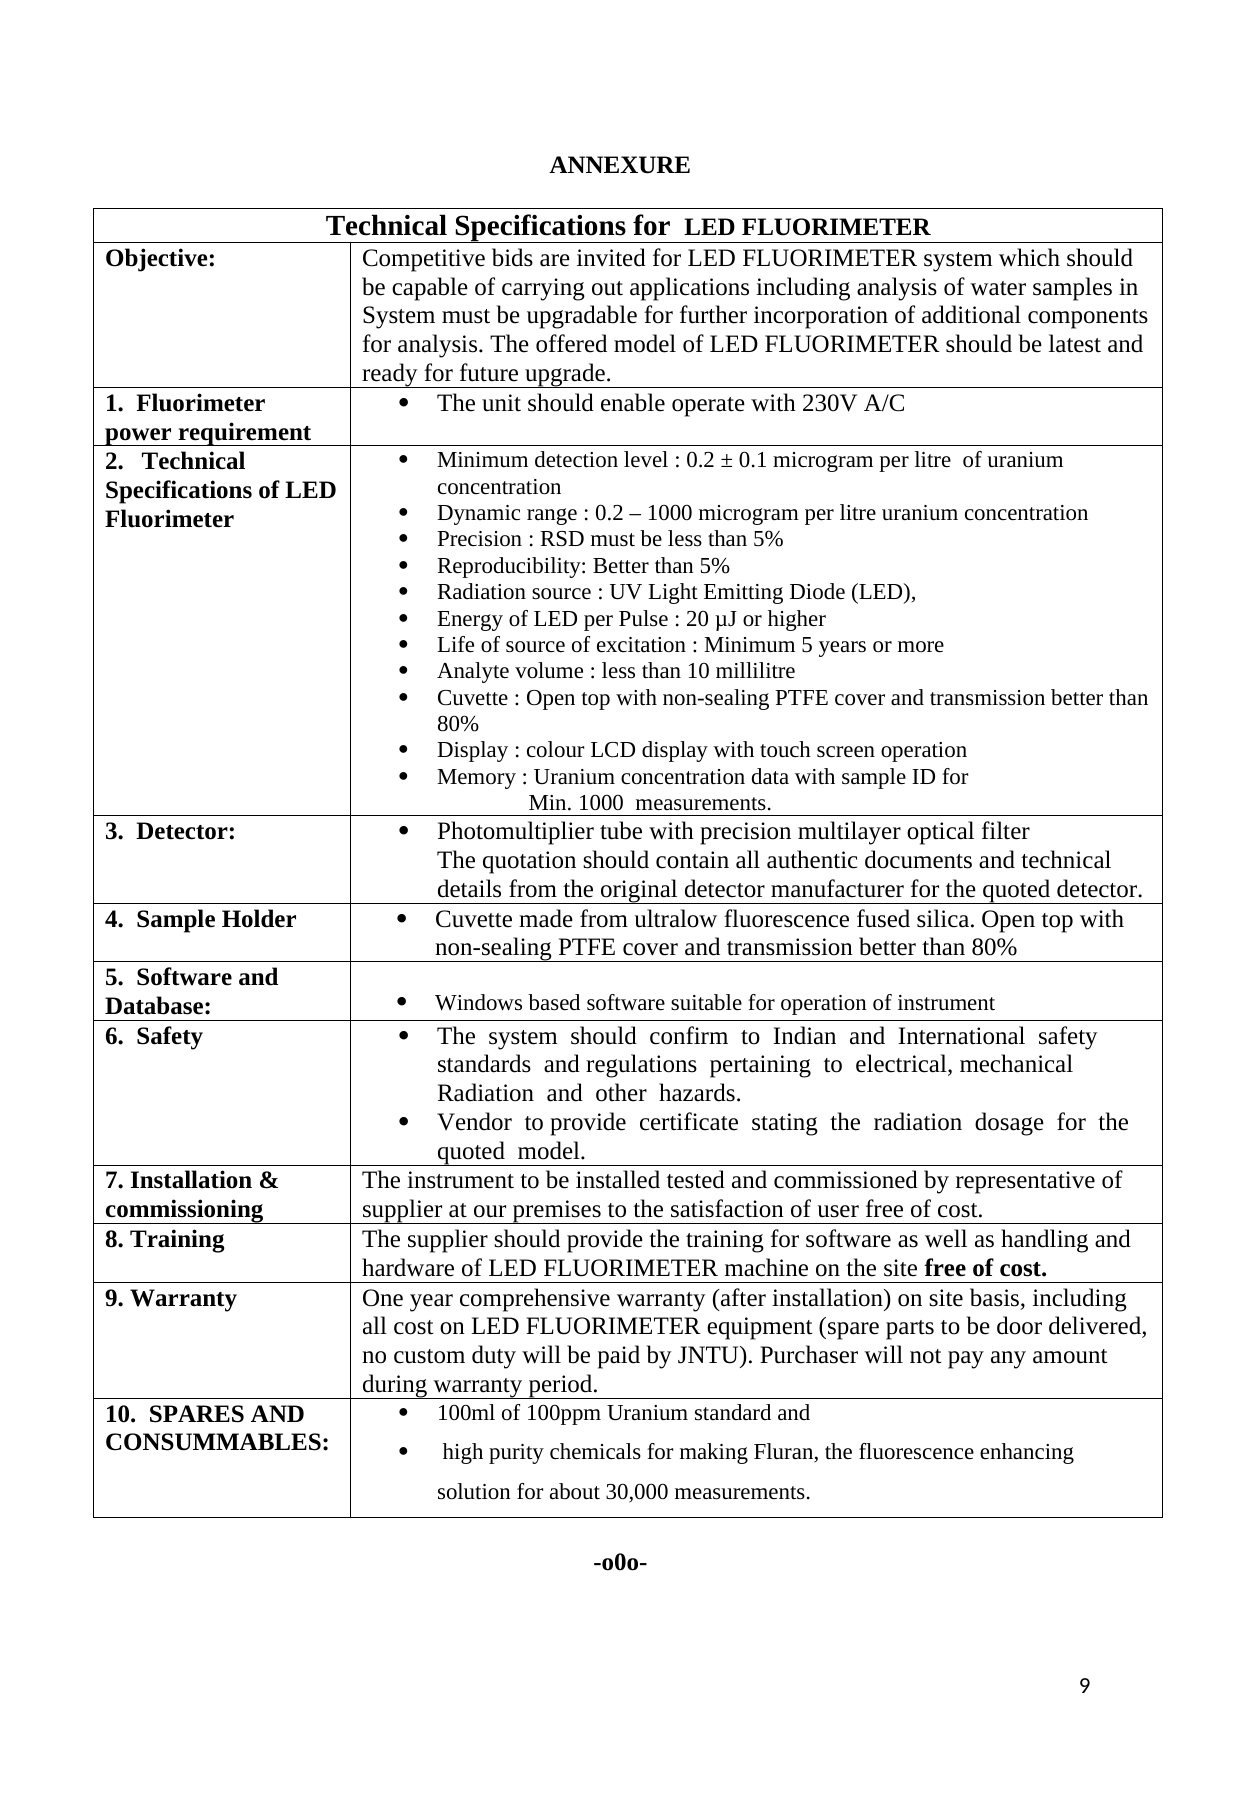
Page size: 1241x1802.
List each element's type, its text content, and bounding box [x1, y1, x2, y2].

table_cell 7. Installation & commissioning [94, 1166, 350, 1223]
table_cell 8. Training [94, 1224, 350, 1282]
table_cell Competitive bids are invited for LED FLUORIMETER system which should be capable of carrying out applications including analysis of water samples in System must be upgradable for further incorporation of additional components for analysis. The offered model of LED FLUORIMETER should be latest and ready for future upgrade. [351, 243, 1162, 387]
table_header Technical Specifications for LED FLUORIMETER [94, 209, 1162, 242]
table_cell 4. Sample Holder [94, 904, 350, 961]
text ANNEXURE [150, 150, 1090, 179]
table_cell Objective: [94, 243, 350, 387]
table_cell The supplier should provide the training for software as well as handling and hardware of LED FLUORIMETER machine on the site free of cost. [351, 1224, 1162, 1282]
table_cell Windows based software suitable for operation of instrument [351, 962, 1162, 1020]
table_cell The unit should enable operate with 230V A/C [351, 388, 1162, 445]
table_cell The instrument to be installed tested and commissioned by representative of supplier at our premises to the satisfaction of user free of cost. [351, 1166, 1162, 1223]
table_cell 6. Safety [94, 1021, 350, 1164]
table_cell One year comprehensive warranty (after installation) on site basis, including all cost on LED FLUORIMETER equipment (spare parts to be door delivered, no custom duty will be paid by JNTU). Purchaser will not pay any amount during warranty period. [351, 1283, 1162, 1398]
table_cell 1. Fluorimeter power requirement [94, 388, 350, 445]
text -o0o- [150, 1547, 1090, 1576]
table_cell 9. Warranty [94, 1283, 350, 1398]
table_cell The system should confirm to Indian and International safety standards and regulations pertaining to electrical, mechanical Radiation and other hazards. Vendor to provide certificate stating the radiation dosage for the quoted model. [351, 1021, 1162, 1164]
table_cell 100ml of 100ppm Uranium standard and high purity chemicals for making Fluran, the fluorescence enhancing solution for about 30,000 measurements. [351, 1399, 1162, 1517]
table_cell 3. Detector: [94, 816, 350, 903]
table_cell Photomultiplier tube with precision multilayer optical filter The quotation should contain all authentic documents and technical details from the original detector manufacturer for the quoted detector. [351, 816, 1162, 903]
table_cell Minimum detection level : 0.2 ± 0.1 microgram per litre of uranium concentration Dynamic range : 0.2 – 1000 microgram per litre uranium concentration Precision : RSD must be less than 5% Reproducibility: Better than 5% Radiation source : UV Light Emitting Diode (LED), Energy of LED per Pulse : 20 µJ or higher Life of source of excitation : Minimum 5 years or more Analyte volume : less than 10 millilitre Cuvette : Open top with non-sealing PTFE cover and transmission better than 80% Display : colour LCD display with touch screen operation Memory : Uranium concentration data with sample ID for Min. 1000 measurements. [351, 446, 1162, 815]
table_cell 2. Technical Specifications of LED Fluorimeter [94, 446, 350, 815]
table_cell Cuvette made from ultralow fluorescence fused silica. Open top with non-sealing PTFE cover and transmission better than 80% [351, 904, 1162, 961]
table_cell 5. Software and Database: [94, 962, 350, 1020]
table_cell 10. SPARES AND CONSUMMABLES: [94, 1399, 350, 1517]
